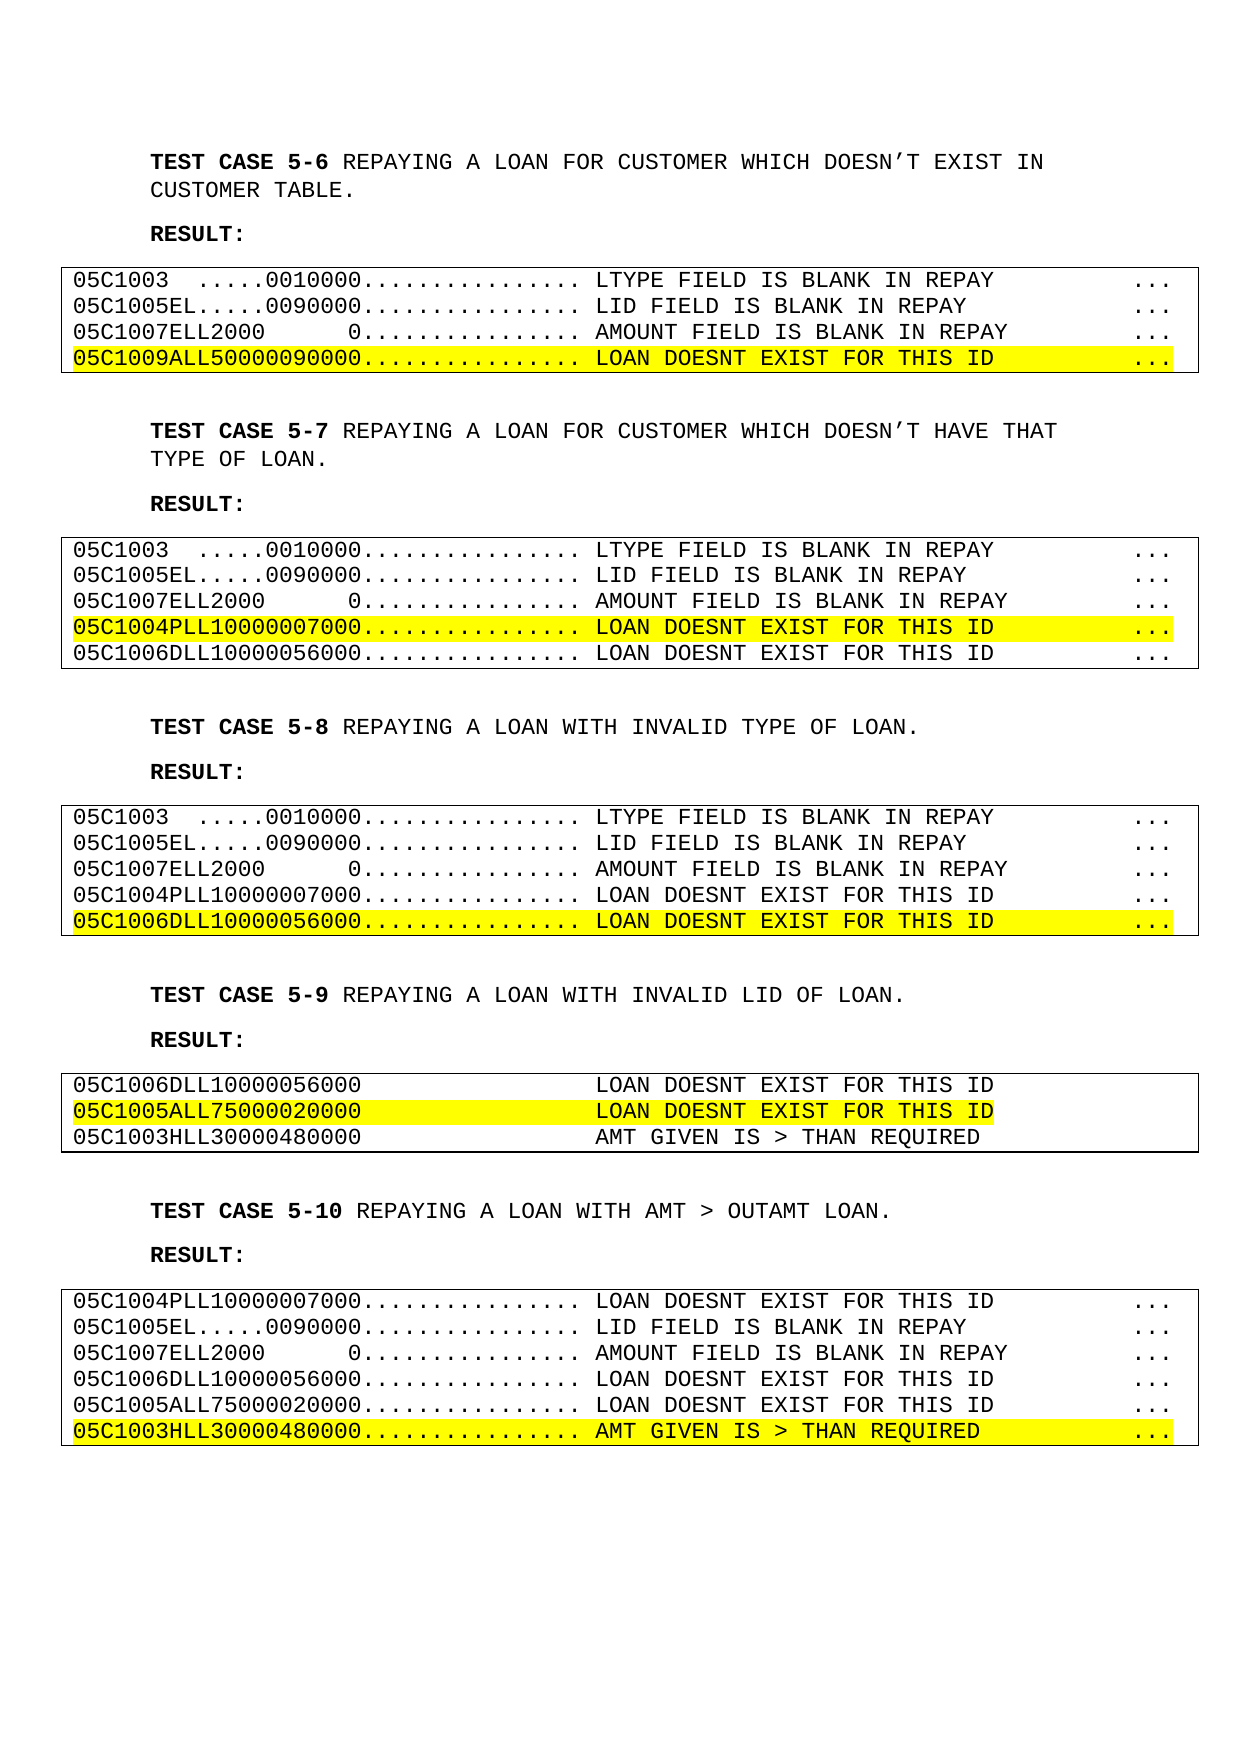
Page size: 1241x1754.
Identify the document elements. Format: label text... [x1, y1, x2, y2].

table_header 05C1003 .....0010000................ LTYPE FIELD IS BLANK IN REPAY ... 05C1005EL.....0090000................ LID FIELD IS BLANK IN REPAY ... 05C1007ELL2000 0................ AMOUNT FIELD IS BLANK IN REPAY ... 05C1004PLL10000007000................ LOAN DOESNT EXIST FOR THIS ID ... 05C1006DLL10000056000................ LOAN DOESNT EXIST FOR THIS ID ... [62, 806, 1198, 935]
text TEST CASE 5-8 REPAYING A LOAN WITH INVALID TYPE OF LOAN. [150, 716, 1090, 741]
text RESULT: [150, 1244, 1090, 1270]
table_header 05C1003 .....0010000................ LTYPE FIELD IS BLANK IN REPAY ... 05C1005EL.....0090000................ LID FIELD IS BLANK IN REPAY ... 05C1007ELL2000 0................ AMOUNT FIELD IS BLANK IN REPAY ... 05C1009ALL50000090000................ LOAN DOESNT EXIST FOR THIS ID ... [62, 268, 1198, 372]
text RESULT: [150, 492, 1090, 518]
table_header 05C1006DLL10000056000 LOAN DOESNT EXIST FOR THIS ID 05C1005ALL75000020000 LOAN DOESNT EXIST FOR THIS ID 05C1003HLL30000480000 AMT GIVEN IS > THAN REQUIRED [62, 1074, 1198, 1151]
table_header 05C1004PLL10000007000................ LOAN DOESNT EXIST FOR THIS ID ... 05C1005EL.....0090000................ LID FIELD IS BLANK IN REPAY ... 05C1007ELL2000 0................ AMOUNT FIELD IS BLANK IN REPAY ... 05C1006DLL10000056000................ LOAN DOESNT EXIST FOR THIS ID ... 05C1005ALL75000020000................ LOAN DOESNT EXIST FOR THIS ID ... 05C1003HLL30000480000................ AMT GIVEN IS > THAN REQUIRED ... [62, 1290, 1198, 1445]
table_header 05C1003 .....0010000................ LTYPE FIELD IS BLANK IN REPAY ... 05C1005EL.....0090000................ LID FIELD IS BLANK IN REPAY ... 05C1007ELL2000 0................ AMOUNT FIELD IS BLANK IN REPAY ... 05C1004PLL10000007000................ LOAN DOESNT EXIST FOR THIS ID ... 05C1006DLL10000056000................ LOAN DOESNT EXIST FOR THIS ID ... [62, 538, 1198, 668]
text TEST CASE 5-10 REPAYING A LOAN WITH AMT > OUTAMT LOAN. [150, 1199, 1090, 1225]
text RESULT: [150, 222, 1090, 248]
text RESULT: [150, 760, 1090, 786]
text RESULT: [150, 1028, 1090, 1054]
text TEST CASE 5-9 REPAYING A LOAN WITH INVALID LID OF LOAN. [150, 983, 1090, 1009]
text TEST CASE 5-6 REPAYING A LOAN FOR CUSTOMER WHICH DOESN’T EXIST IN CUSTOMER TABLE. [150, 150, 1090, 204]
text TEST CASE 5-7 REPAYING A LOAN FOR CUSTOMER WHICH DOESN’T HAVE THAT TYPE OF LOAN. [150, 420, 1090, 474]
